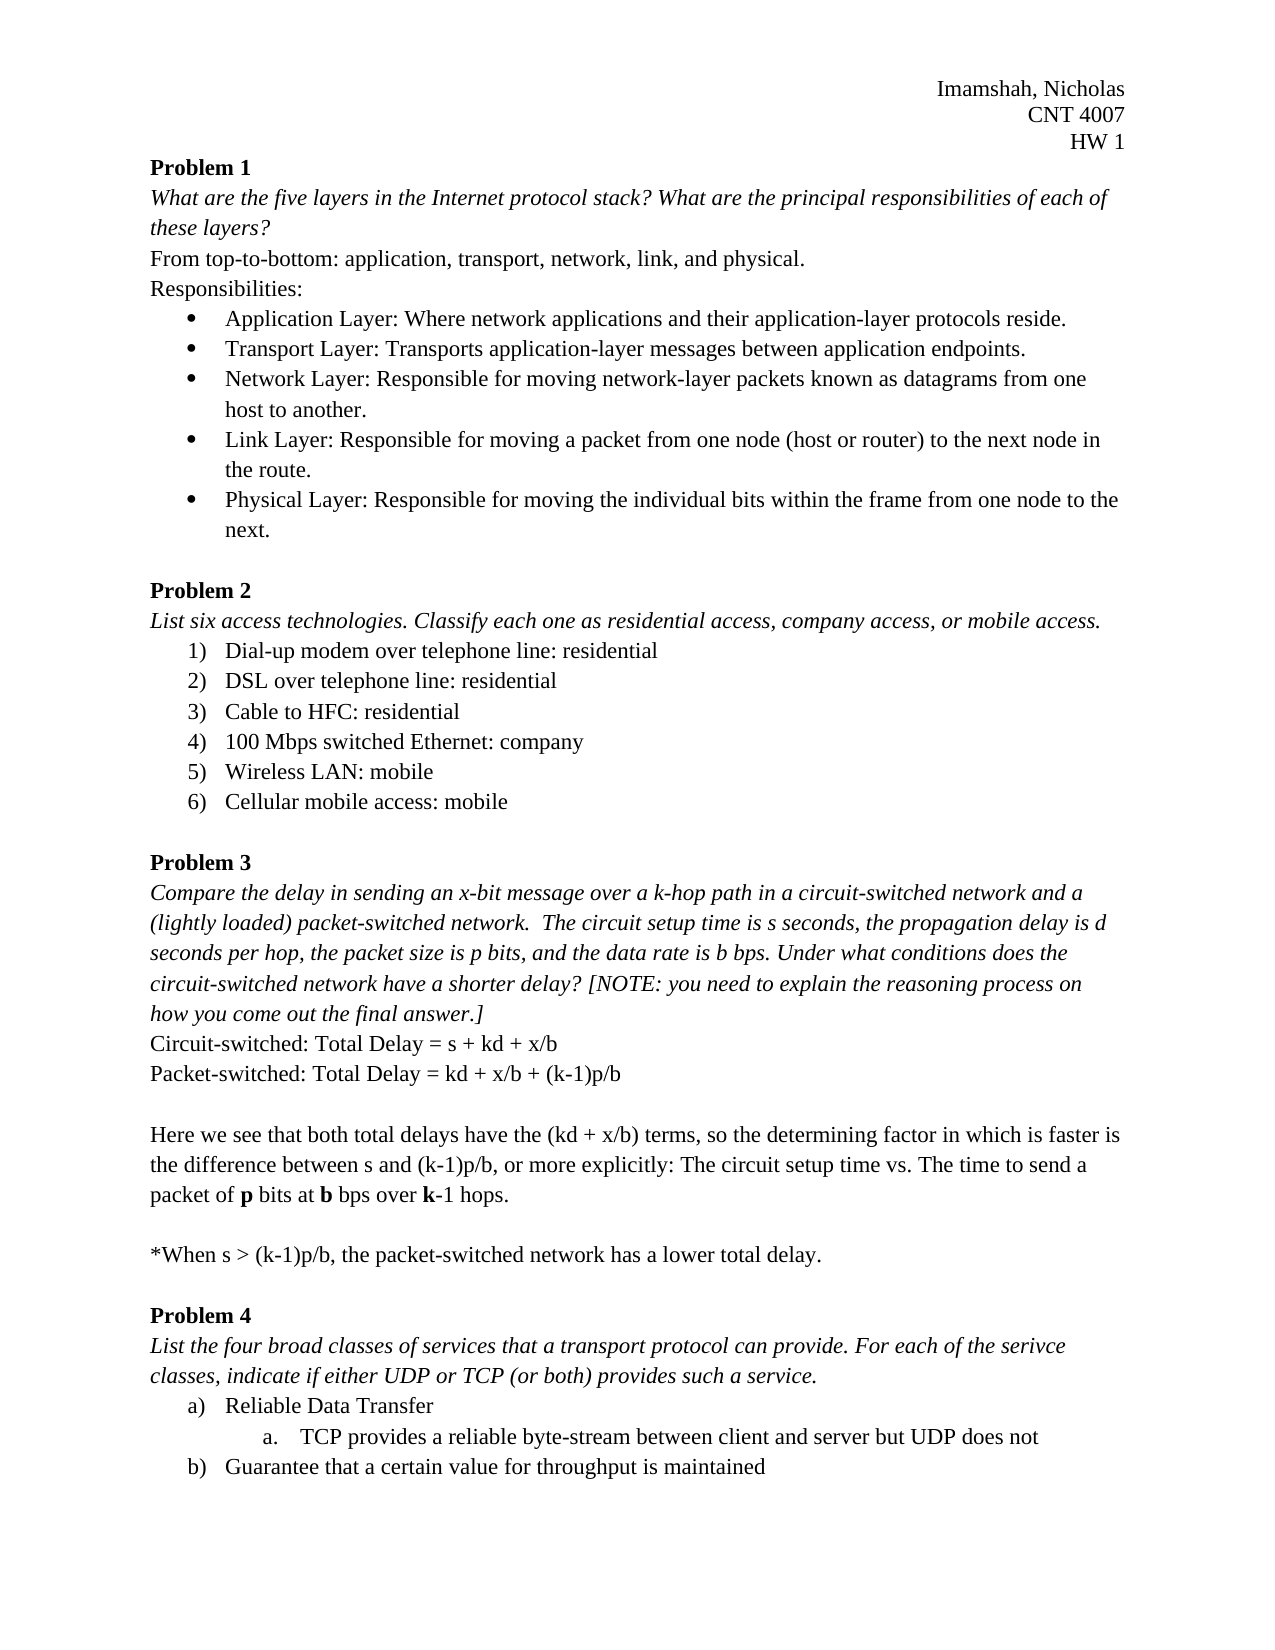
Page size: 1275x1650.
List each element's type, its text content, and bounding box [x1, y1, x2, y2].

list Cable to HFC: residential [187, 698, 1125, 724]
list Guarantee that a certain value for throughput is maintained [187, 1453, 1125, 1479]
text List the four broad classes of services that a transport protocol can provide. For each of the serivce classes, indicate if either UDP or TCP (or both) provides such a service. [150, 1332, 1125, 1389]
text Circuit-switched: Total Delay = s + kd + x/b [150, 1030, 1125, 1056]
text Problem 3 [150, 849, 1125, 875]
text Problem 4 [150, 1302, 1125, 1328]
list Network Layer: Responsible for moving network-layer packets known as datagrams from one host to another. [187, 366, 1125, 422]
text *When s > (k-1)p/b, the packet-switched network has a lower total delay. [150, 1242, 1125, 1268]
list Dial-up modem over telephone line: residential [187, 637, 1125, 664]
list DSL over telephone line: residential [187, 668, 1125, 694]
text List six access technologies. Classify each one as residential access, company access, or mobile access. [150, 607, 1125, 633]
list TCP provides a reliable byte-stream between client and server but UDP does not [262, 1423, 1125, 1449]
list Cellular mobile access: mobile [187, 788, 1125, 815]
text Compare the delay in sending an x-bit message over a k-hop path in a circuit-switched network and a (lightly loaded) packet-switched network. The circuit setup time is s seconds, the propagation delay is d seconds per hop, the packet size is p bits, and the data rate is b bps. Under what conditions does the circuit-switched network have a shorter delay? [NOTE: you need to explain the reasoning process on how you come out the final answer.] [150, 879, 1125, 1026]
text What are the five layers in the Internet protocol stack? What are the principal responsibilities of each of these layers? [150, 184, 1125, 241]
text Packet-switched: Total Delay = kd + x/b + (k-1)p/b [150, 1060, 1125, 1087]
list Application Layer: Where network applications and their application-layer protocols reside. [187, 305, 1125, 331]
list Physical Layer: Responsible for moving the individual bits within the frame from one node to the next. [187, 486, 1125, 543]
list Reliable Data Transfer [187, 1393, 1125, 1419]
text Problem 1 [150, 154, 1125, 180]
list Transport Layer: Transports application-layer messages between application endpoints. [187, 335, 1125, 362]
text Problem 2 [150, 577, 1125, 603]
list 100 Mbps switched Ethernet: company [187, 728, 1125, 754]
list Link Layer: Responsible for moving a packet from one node (host or router) to the next node in the route. [187, 426, 1125, 482]
list Wireless LAN: mobile [187, 758, 1125, 784]
text Responsibilities: [150, 275, 1125, 301]
text From top-to-bottom: application, transport, network, link, and physical. [150, 245, 1125, 271]
text Here we see that both total delays have the (kd + x/b) terms, so the determining factor in which is faster is the difference between s and (k-1)p/b, or more explicitly: The circuit setup time vs. The time to send a packet of p bits at b bps over k-1 hops. [150, 1121, 1125, 1207]
